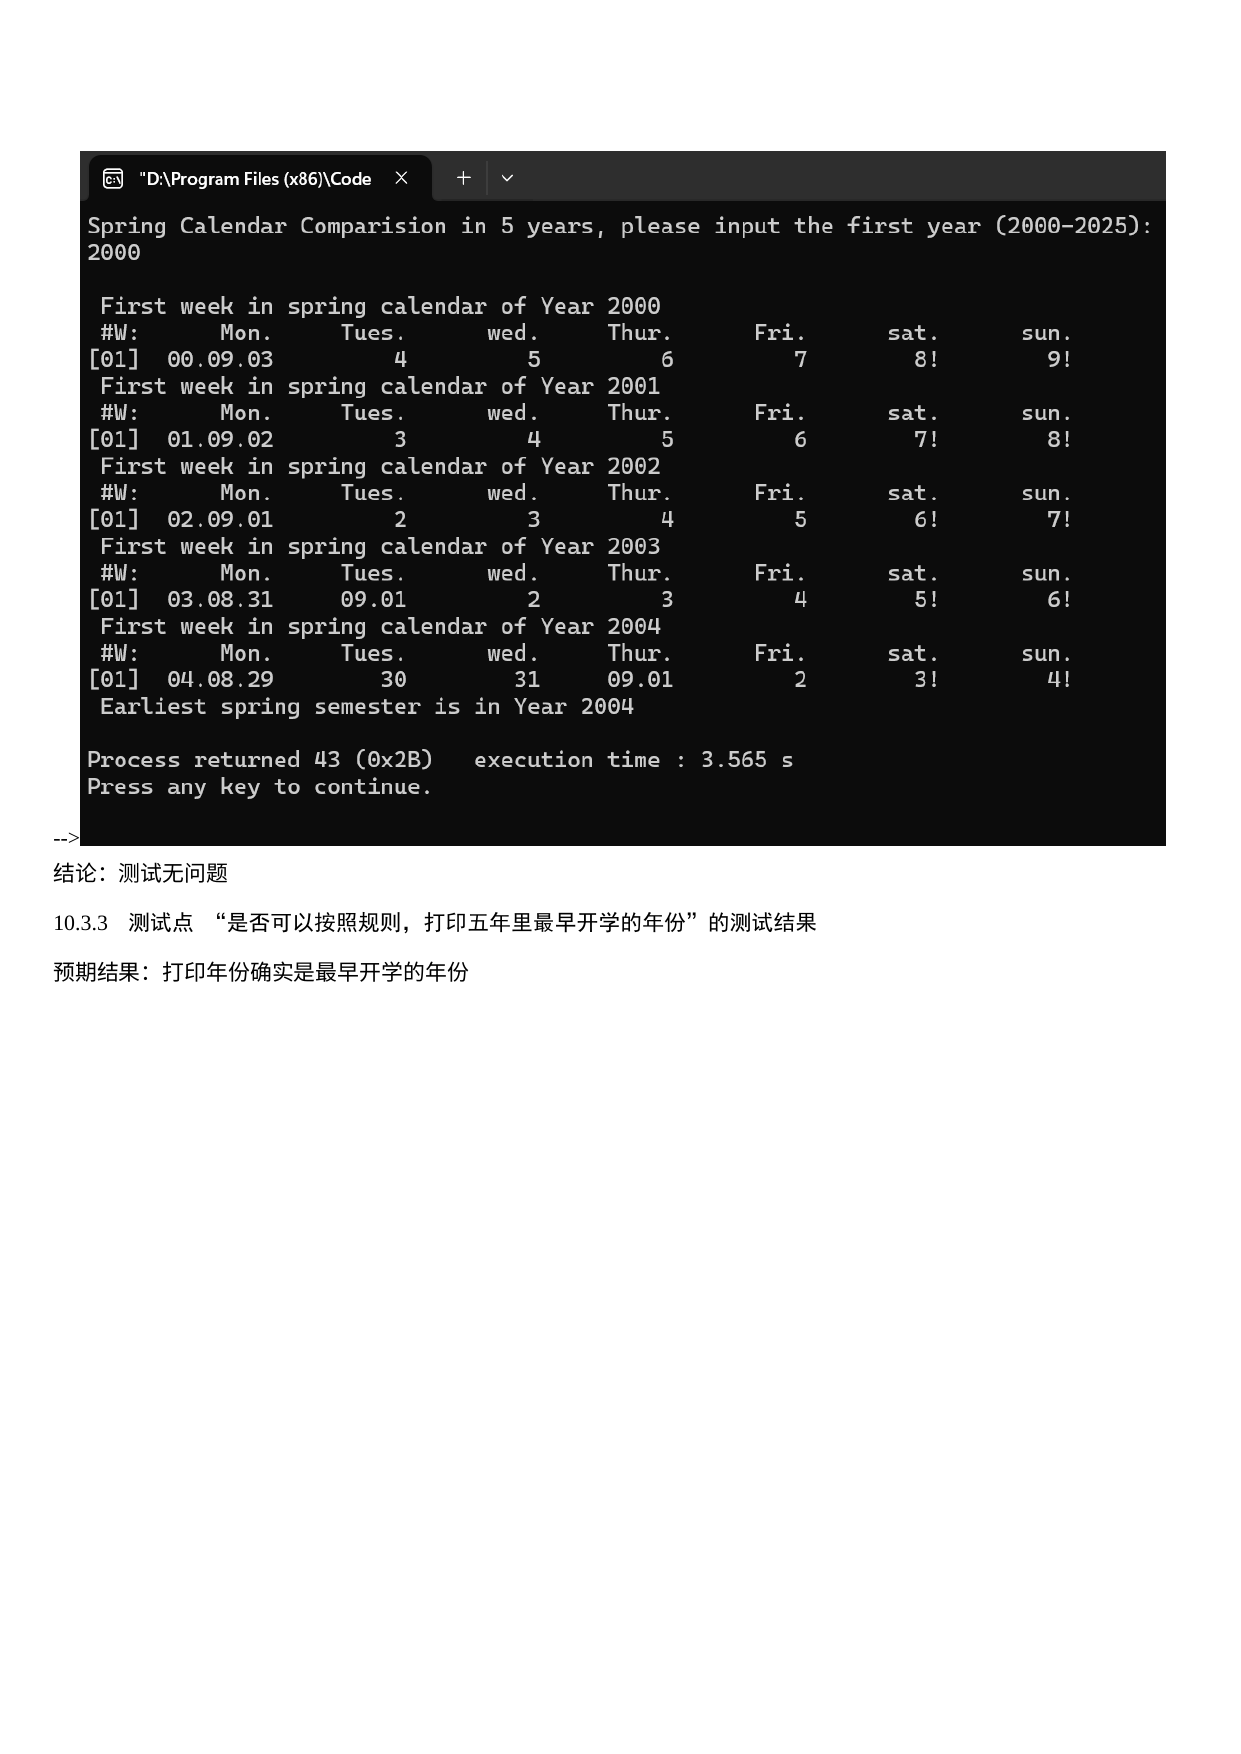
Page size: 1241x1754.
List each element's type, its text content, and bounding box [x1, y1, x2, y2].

picture [80, 151, 1166, 846]
text 结论：测试无问题 [53, 856, 1187, 888]
text 预期结果：打印年份确实是最早开学的年份 [53, 955, 1187, 987]
subtitle 测试点 “是否可以按照规则，打印五年里最早开学的年份”的测试结果 [53, 908, 1187, 935]
